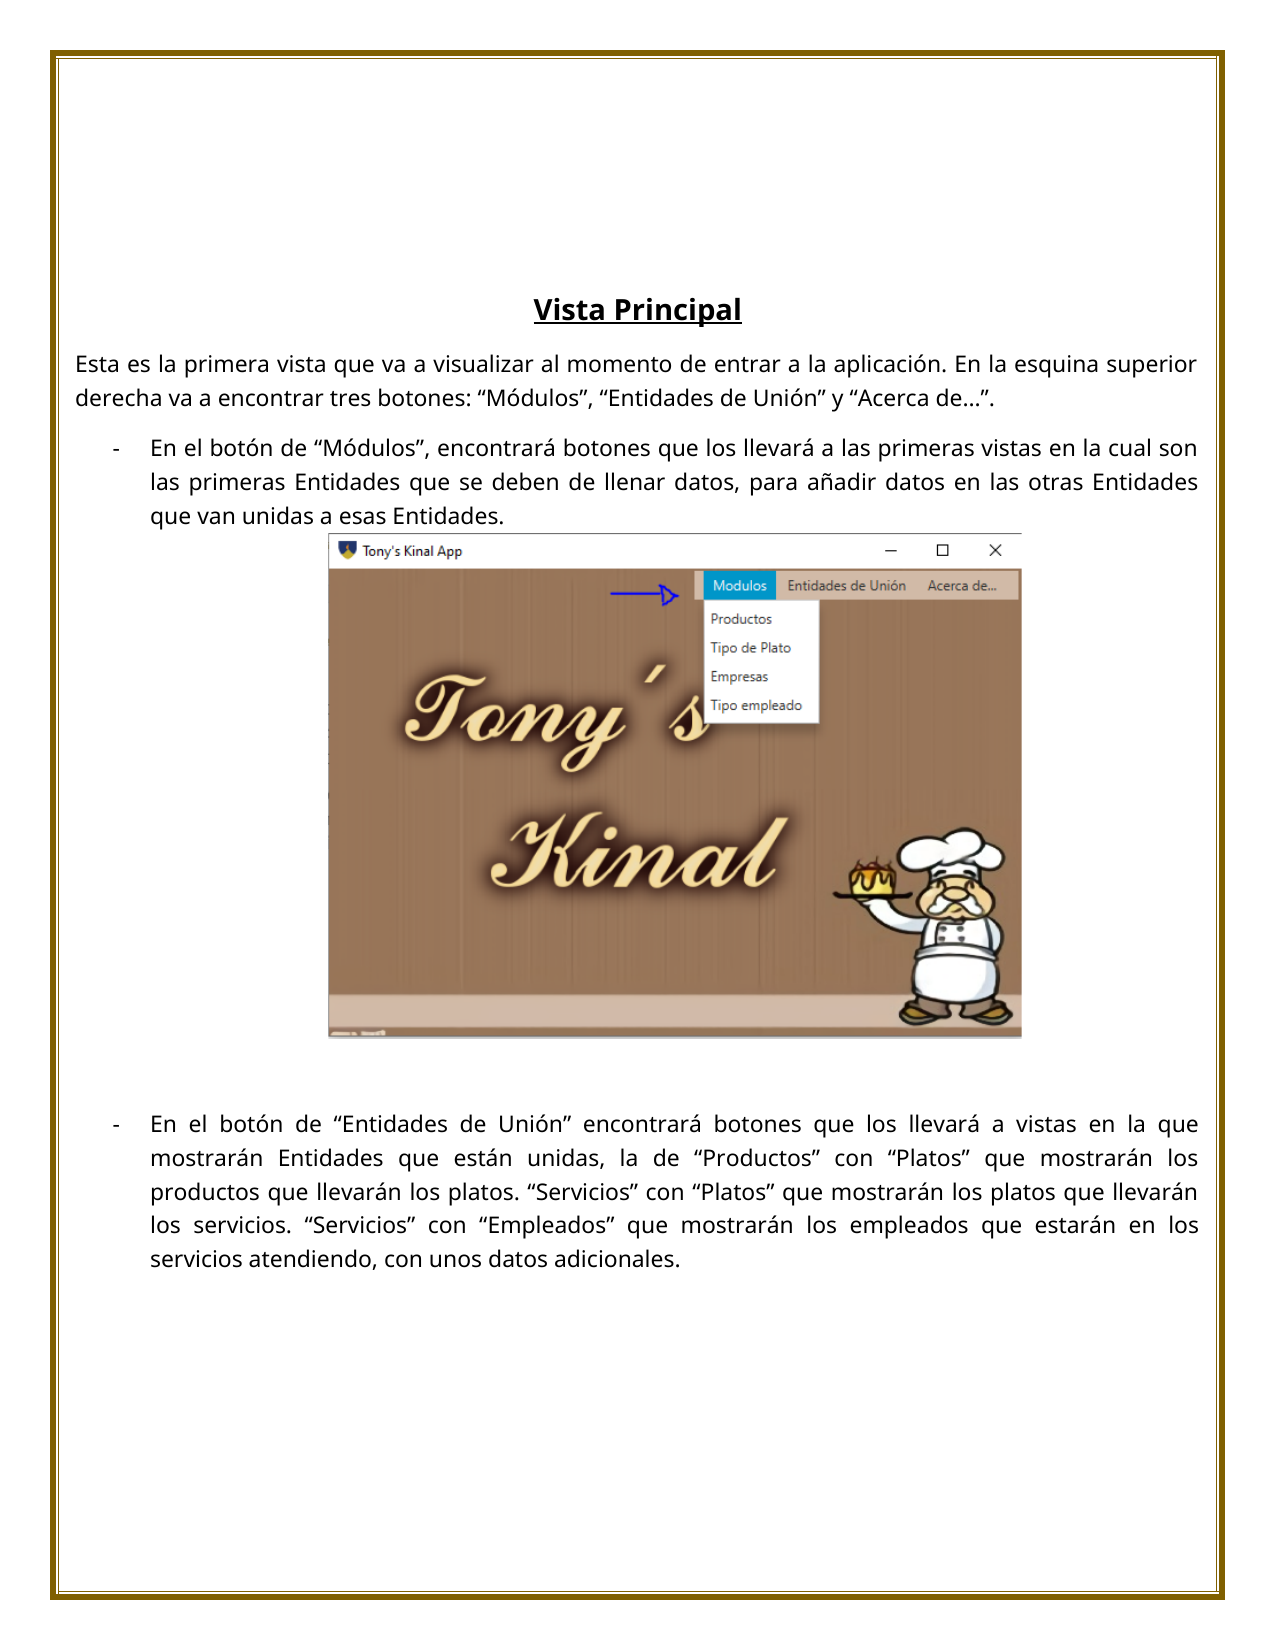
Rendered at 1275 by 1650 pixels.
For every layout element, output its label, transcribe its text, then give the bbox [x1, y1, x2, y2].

list En el botón de “Entidades de Unión” encontrará botones que los llevará a vistas en la que mostrarán Entidades que están unidas, la de “Productos” con “Platos” que mostrarán los productos que llevarán los platos. “Servicios” con “Platos” que mostrarán los platos que llevarán los servicios. “Servicios” con “Empleados” que mostrarán los empleados que estarán en los servicios atendiendo, con unos datos adicionales. [112, 1108, 1200, 1274]
text Vista Principal [75, 289, 1200, 328]
text Esta es la primera vista que va a visualizar al momento de entrar a la aplicación. En la esquina superior derecha va a encontrar tres botones: “Módulos”, “Entidades de Unión” y “Acerca de…”. [75, 348, 1200, 413]
list En el botón de “Módulos”, encontrará botones que los llevará a las primeras vistas en la cual son las primeras Entidades que se deben de llenar datos, para añadir datos en las otras Entidades que van unidas a esas Entidades. [112, 432, 1200, 531]
picture [328, 533, 1022, 1039]
